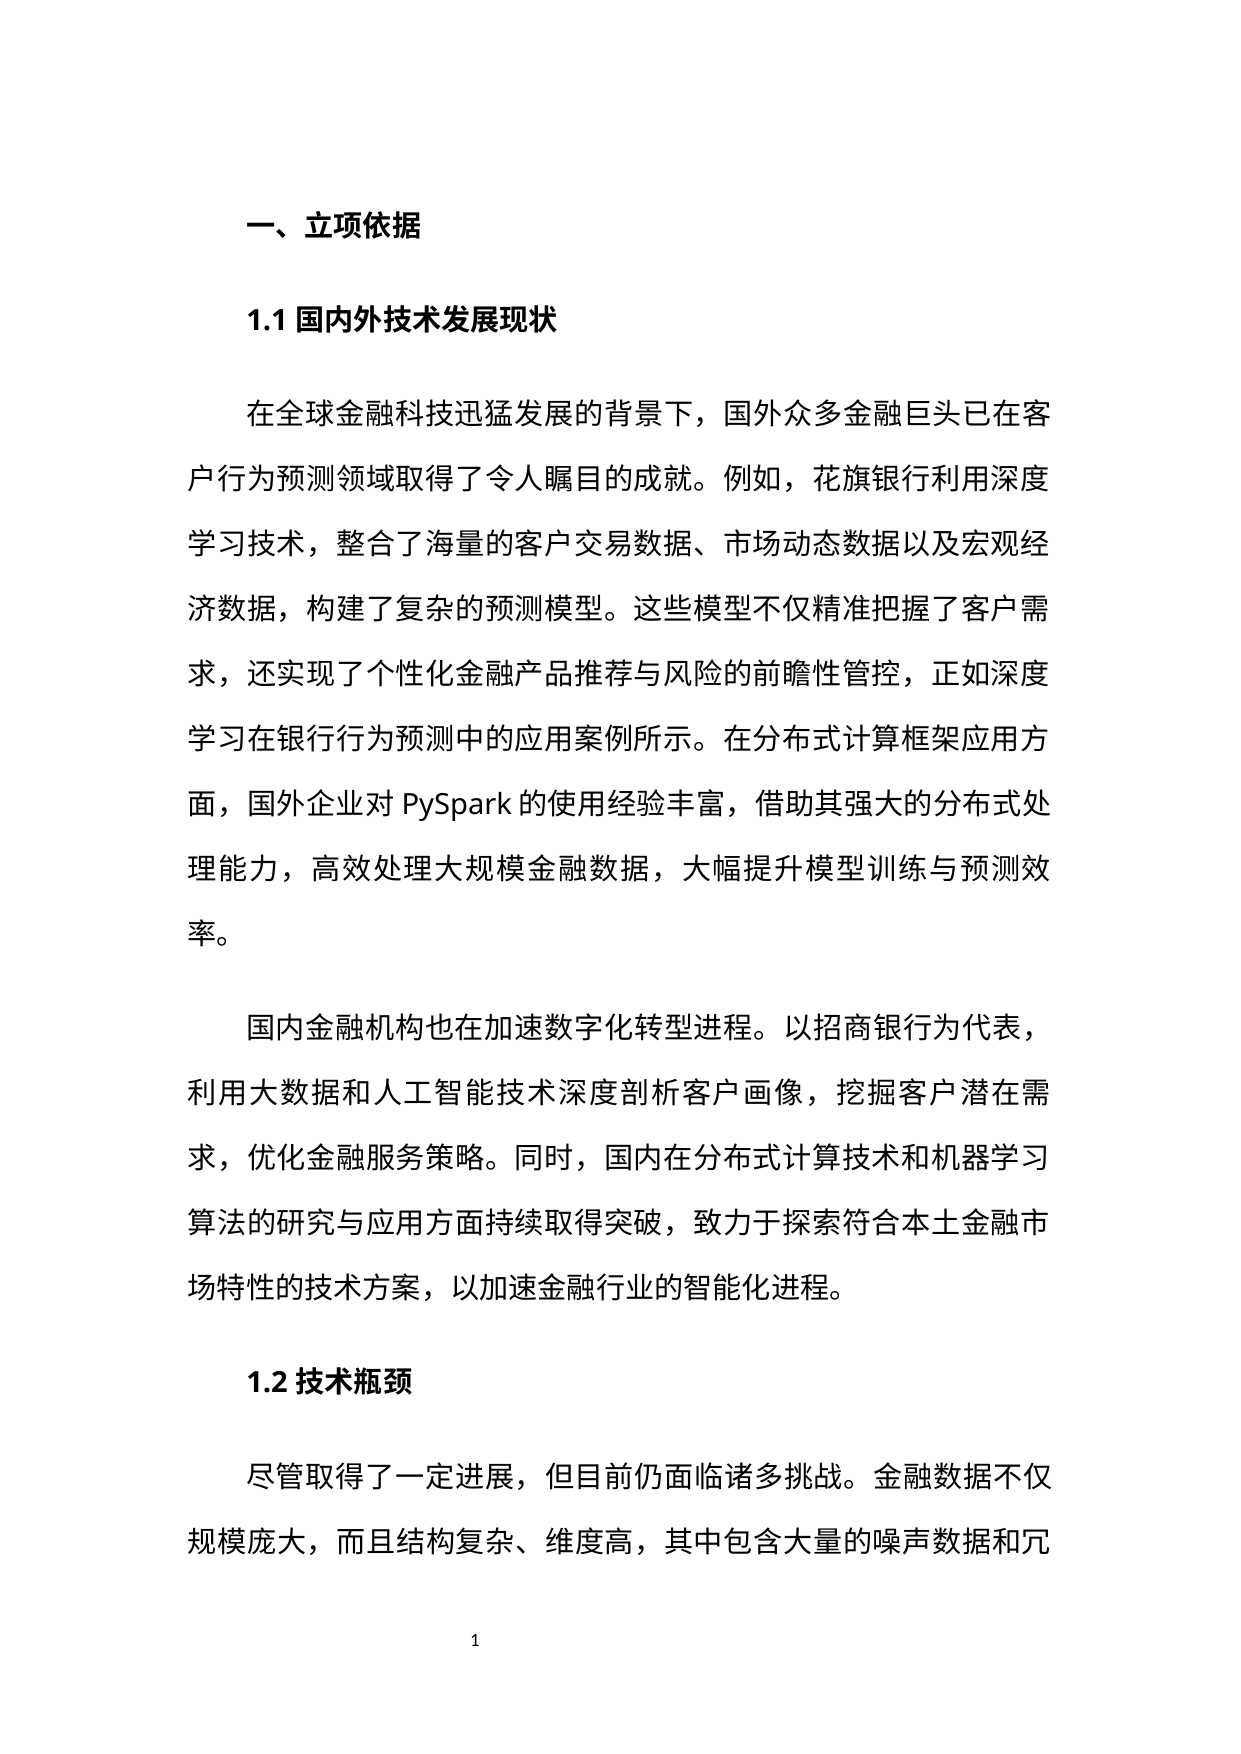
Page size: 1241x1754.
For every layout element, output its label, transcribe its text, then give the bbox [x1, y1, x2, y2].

list 国内金融机构也在加速数字化转型进程。以招商银行为代表，利用大数据和人工智能技术深度剖析客户画像，挖掘客户潜在需求，优化金融服务策略。同时，国内在分布式计算技术和机器学习算法的研究与应用方面持续取得突破，致力于探索符合本土金融市场特性的技术方案，以加速金融行业的智能化进程。 [187, 994, 1053, 1319]
list 1.2 技术瓶颈 [187, 1348, 1053, 1413]
list 在全球金融科技迅猛发展的背景下，国外众多金融巨头已在客户行为预测领域取得了令人瞩目的成就。例如，花旗银行利用深度学习技术，整合了海量的客户交易数据、市场动态数据以及宏观经济数据，构建了复杂的预测模型。这些模型不仅精准把握了客户需求，还实现了个性化金融产品推荐与风险的前瞻性管控，正如深度学习在银行行为预测中的应用案例所示。在分布式计算框架应用方面，国外企业对PySpark的使用经验丰富，借助其强大的分布式处理能力，高效处理大规模金融数据，大幅提升模型训练与预测效率。 [187, 379, 1053, 964]
list 1.1 国内外技术发展现状 [187, 285, 1053, 350]
list 一、立项依据 [187, 191, 1053, 256]
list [187, 1442, 1053, 1572]
